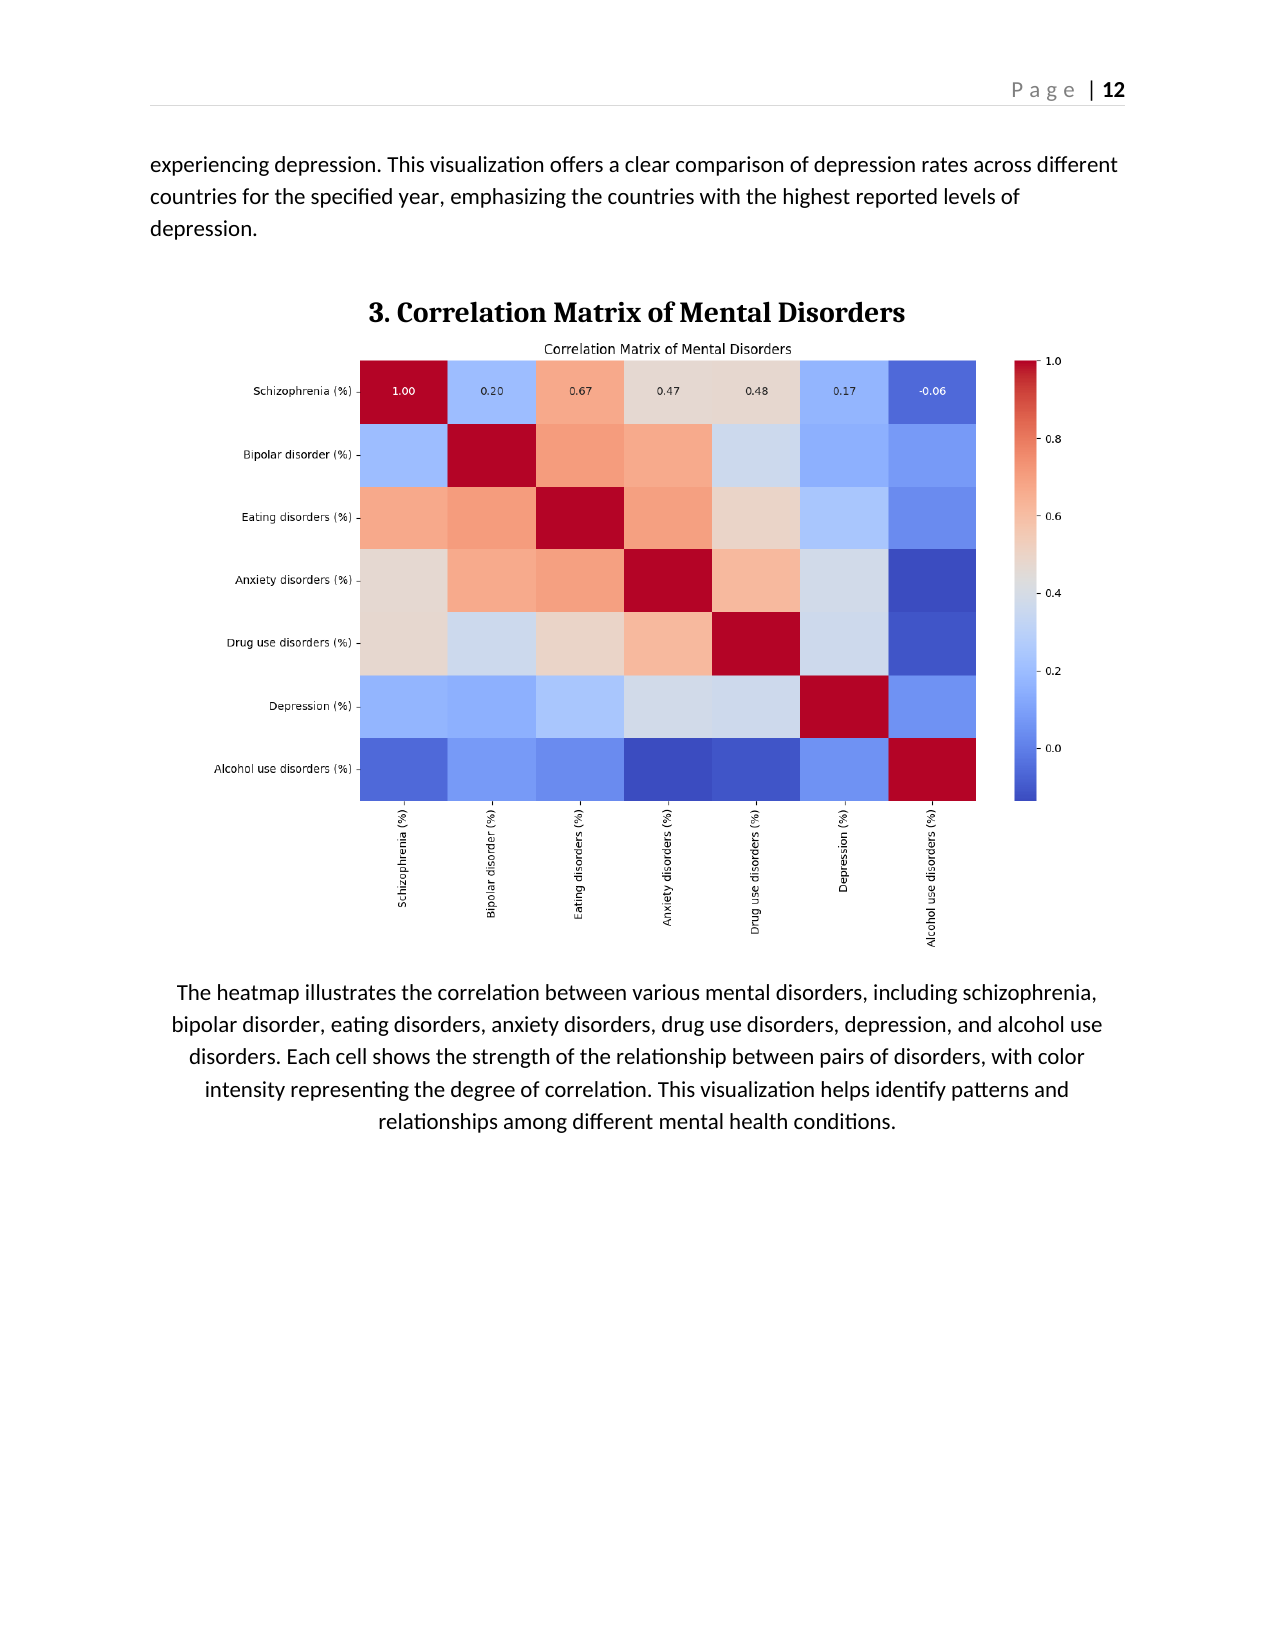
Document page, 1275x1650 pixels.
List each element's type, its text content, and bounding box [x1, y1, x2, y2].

text The heatmap illustrates the correlation between various mental disorders, including schizophrenia, bipolar disorder, eating disorders, anxiety disorders, drug use disorders, depression, and alcohol use disorders. Each cell shows the strength of the relationship between pairs of disorders, with color intensity representing the degree of correlation. This visualization helps identify patterns and relationships among different mental health conditions. [150, 978, 1125, 1135]
subtitle 3. Correlation Matrix of Mental Disorders [150, 297, 1125, 330]
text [150, 150, 1125, 242]
picture [206, 335, 1069, 954]
